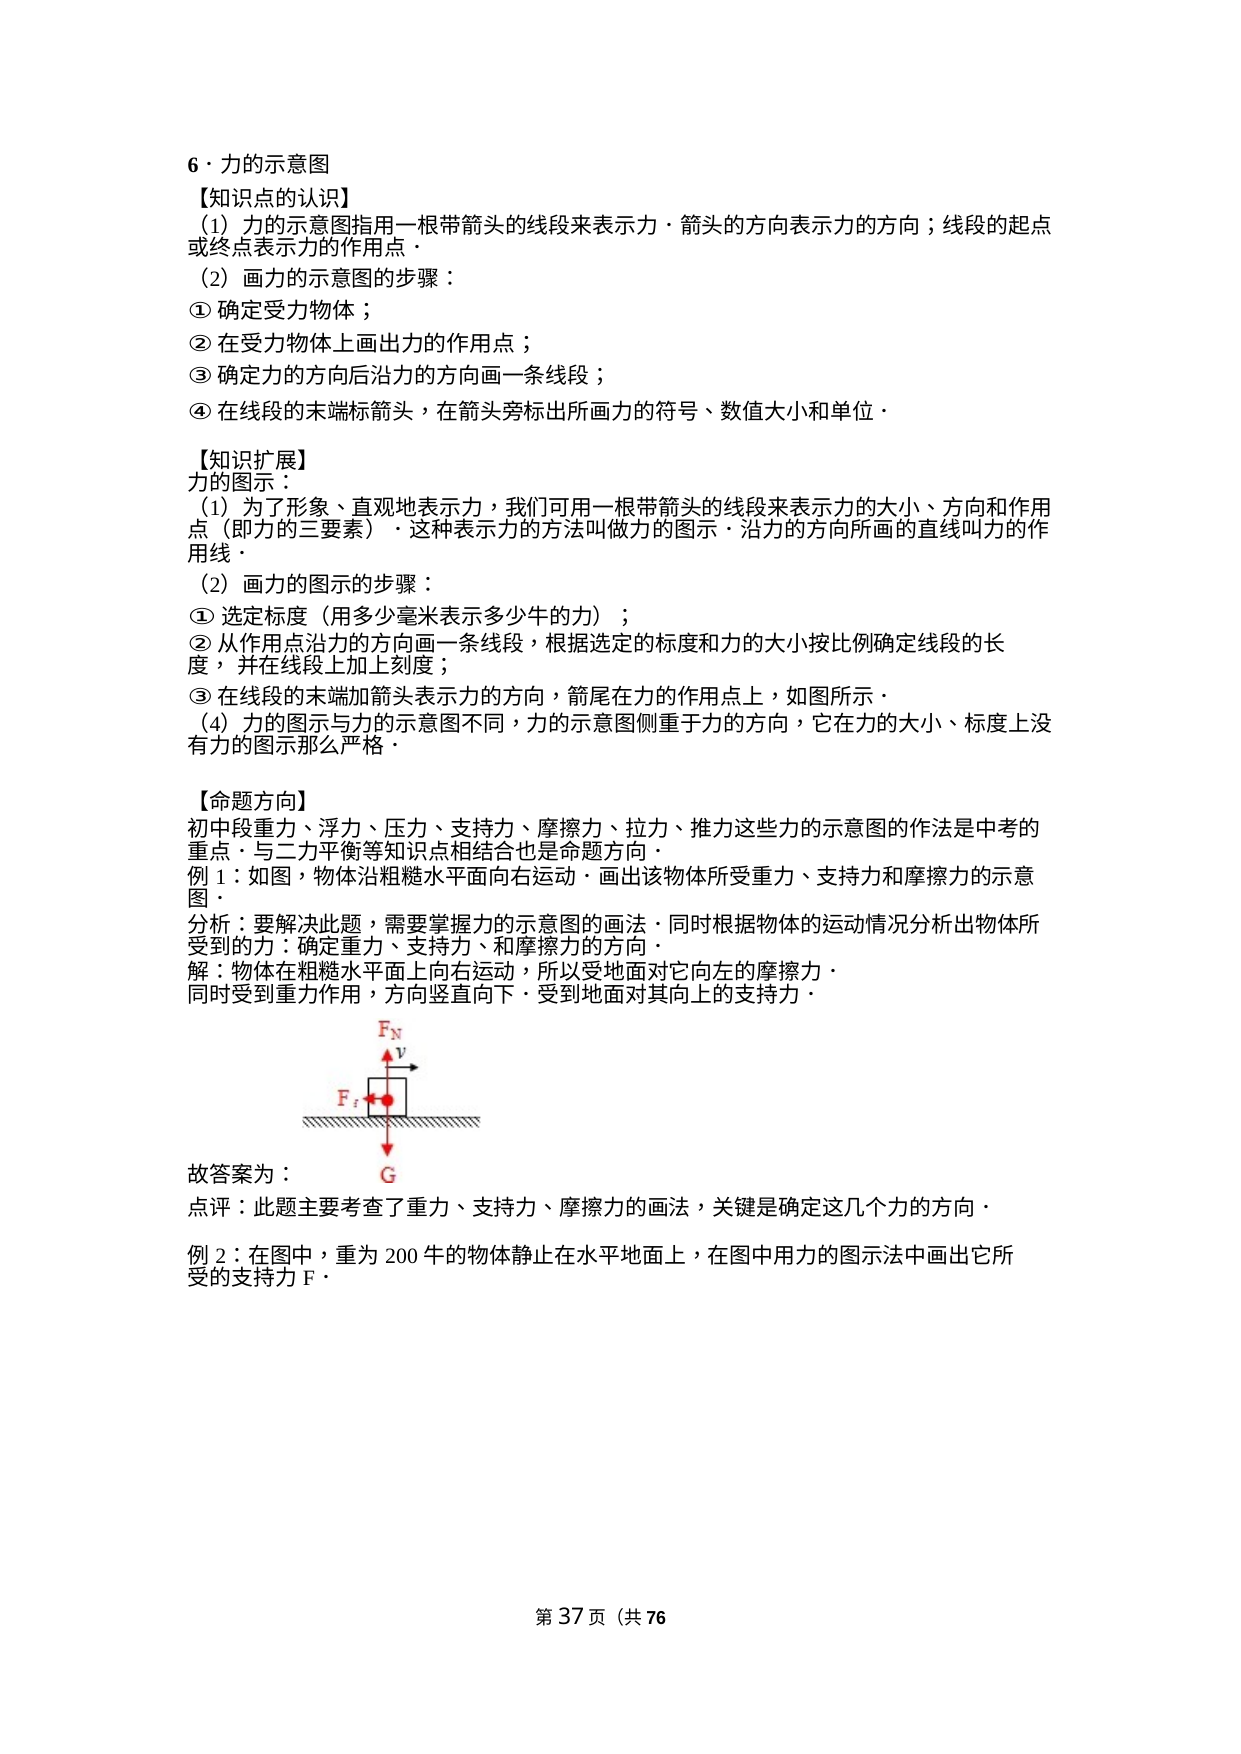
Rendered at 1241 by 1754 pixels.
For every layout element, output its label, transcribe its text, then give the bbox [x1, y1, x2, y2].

text ②从作用点沿力的方向画一条线段，根据选定的标度和力的大小按比例确定线段的长度， 并在线段上加上刻度； [187, 633, 1048, 680]
text 故答案为： [187, 1019, 1230, 1189]
text ③确定力的方向后沿力的方向画一条线段； [187, 357, 1230, 390]
text 例 1：如图，物体沿粗糙水平面向右运动．画出该物体所受重力、支持力和摩擦力的示意图． [187, 866, 1035, 913]
text 【知识扩展】力的图示： [187, 449, 319, 497]
text （2）画力的图示的步骤： [187, 568, 1230, 599]
text （1）为了形象、直观地表示力，我们可用一根带箭头的线段来表示力的大小、方向和作用点（即力的三要素）．这种表示力的方法叫做力的图示．沿力的方向所画的直线叫力的作用线． [187, 497, 1052, 568]
text 分析：要解决此题，需要掌握力的示意图的画法．同时根据物体的运动情况分析出物体所受到的力：确定重力、支持力、和摩擦力的方向． [187, 913, 1041, 961]
text （1）力的示意图指用一根带箭头的线段来表示力．箭头的方向表示力的方向；线段的起点或终点表示力的作用点． [187, 214, 1052, 262]
text （2）画力的示意图的步骤： [187, 262, 1230, 292]
text ②在受力物体上画出力的作用点； [187, 325, 1230, 357]
text ③在线段的末端加箭头表示力的方向，箭尾在力的作用点上，如图所示． [187, 680, 1230, 711]
text （4）力的图示与力的示意图不同，力的示意图侧重于力的方向，它在力的大小、标度上没有力的图示那么严格． [187, 712, 1052, 760]
picture [302, 1018, 481, 1183]
text 例 2：在图中，重为 200 牛的物体静止在水平地面上，在图中用力的图示法中画出它所受的支持力 F． [187, 1244, 1035, 1292]
text 【知识点的认识】 [187, 180, 1230, 213]
text ①确定受力物体； [187, 292, 1230, 325]
text 6．力的示意图 [187, 144, 1230, 180]
text ①选定标度（用多少毫米表示多少牛的力）； [187, 599, 1230, 631]
text 【命题方向】 [187, 780, 1230, 816]
text ④在线段的末端标箭头，在箭头旁标出所画力的符号、数值大小和单位． [187, 390, 1230, 426]
text 解：物体在粗糙水平面上向右运动，所以受地面对它向左的摩擦力． 同时受到重力作用，方向竖直向下．受到地面对其向上的支持力． [187, 961, 844, 1008]
text 初中段重力、浮力、压力、支持力、摩擦力、拉力、推力这些力的示意图的作法是中考的重点．与二力平衡等知识点相结合也是命题方向． [187, 818, 1041, 866]
text 点评：此题主要考查了重力、支持力、摩擦力的画法，关键是确定这几个力的方向． [187, 1192, 1230, 1222]
